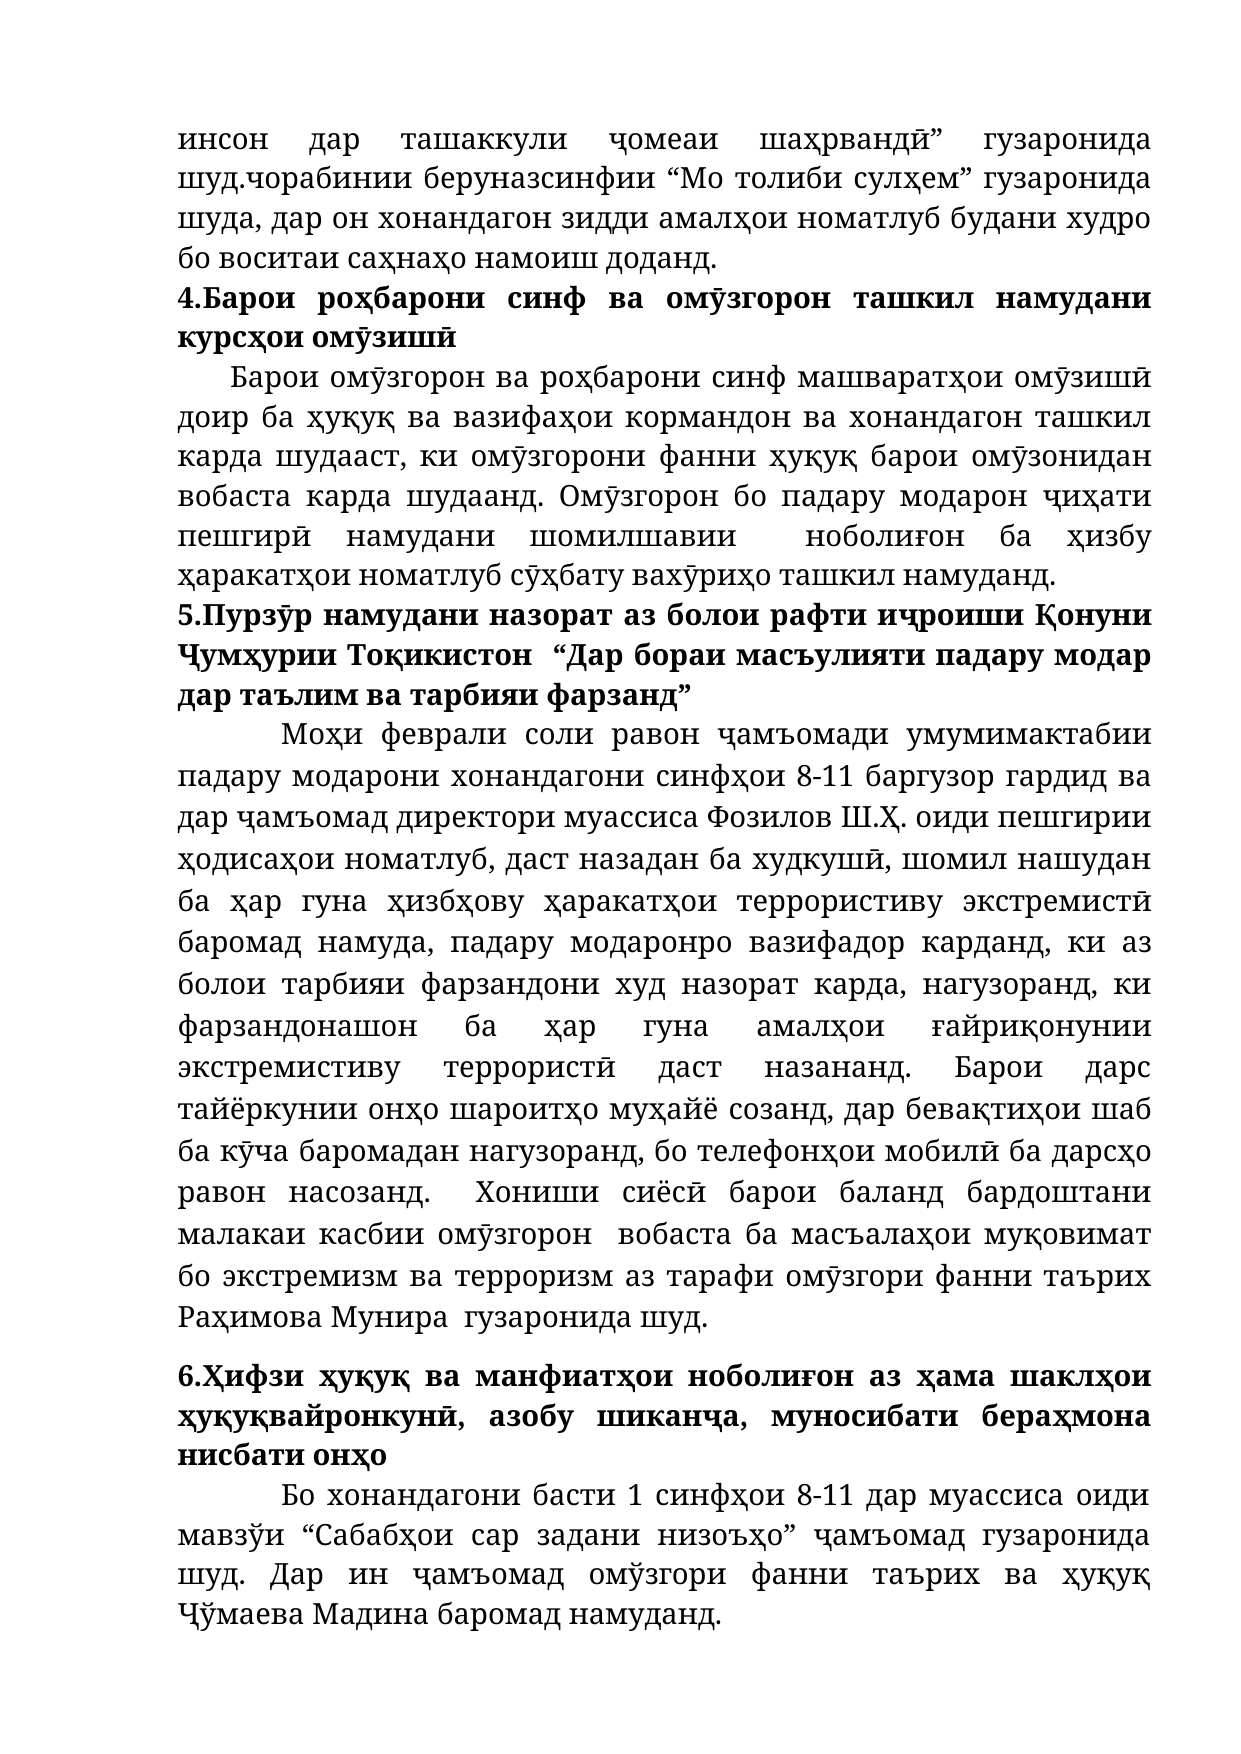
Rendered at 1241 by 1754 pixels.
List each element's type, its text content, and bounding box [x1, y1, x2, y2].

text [177, 118, 1152, 277]
list Моҳи феврали соли равон ҷамъомади умумимактабии падару модарони хонандагони синфҳои 8-11 баргузор гардид ва дар ҷамъомад директори муассиса Фозилов Ш.Ҳ. оиди пешгирии ҳодисаҳои номатлуб, даст назадан ба худкушӣ, шомил нашудан ба ҳар гуна ҳизбҳову ҳаракатҳои террористиву экстремистӣ баромад намуда, падару модаронро вазифадор карданд, ки аз болои тарбияи фарзандони худ назорат карда, нагузоранд, ки фарзандонашон ба ҳар гуна амалҳои ғайриқонунии экстремистиву террористӣ даст назананд. Барои дарс тайёркунии онҳо шароитҳо муҳайё созанд, дар бевақтиҳои шаб ба кӯча баромадан нагузоранд, бо телефонҳои мобилӣ ба дарсҳо равон насозанд. Хониши сиёсӣ барои баланд бардоштани малакаи касбии омӯзгорон вобаста ба масъалаҳои муқовимат бо экстремизм ва терроризм аз тарафи омӯзгори фанни таърих Раҳимова Мунира гузаронида шуд. [177, 713, 1152, 1336]
text Бо хонандагони басти 1 синфҳои 8-11 дар муассиса оиди мавзўи “Сабабҳои сар задани низоъҳо” ҷамъомад гузаронида шуд. Дар ин ҷамъомад омўзгори фанни таърих ва ҳуқуқ Ҷўмаева Мадина баромад намуданд. [177, 1474, 1152, 1633]
text 6.Ҳифзи ҳуқуқ ва манфиатҳои ноболиғон аз ҳама шаклҳои ҳуқуқвайронкунӣ, азобу шиканҷа, муносибати бераҳмона нисбати онҳо [177, 1355, 1152, 1474]
text 5.Пурзӯр намудани назорат аз болои рафти иҷроиши Қонуни Ҷумҳурии Тоқикистон “Дар бораи масъулияти падару модар дар таълим ва тарбияи фарзанд” [177, 594, 1152, 713]
text 4.Барои роҳбарони синф ва омӯзгорон ташкил намудани курсҳои омӯзишӣ [177, 277, 1152, 356]
text Барои омӯзгорон ва роҳбарони синф машваратҳои омӯзишӣ доир ба ҳуқуқ ва вазифаҳои кормандон ва хонандагон ташкил карда шудааст, ки омӯзгорони фанни ҳуқуқ барои омӯзонидан вобаста карда шудаанд. Омӯзгорон бо падару модарон ҷиҳати пешгирӣ намудани шомилшавии ноболиғон ба ҳизбу ҳаракатҳои номатлуб сӯҳбату вахӯриҳо ташкил намуданд. [177, 356, 1152, 594]
